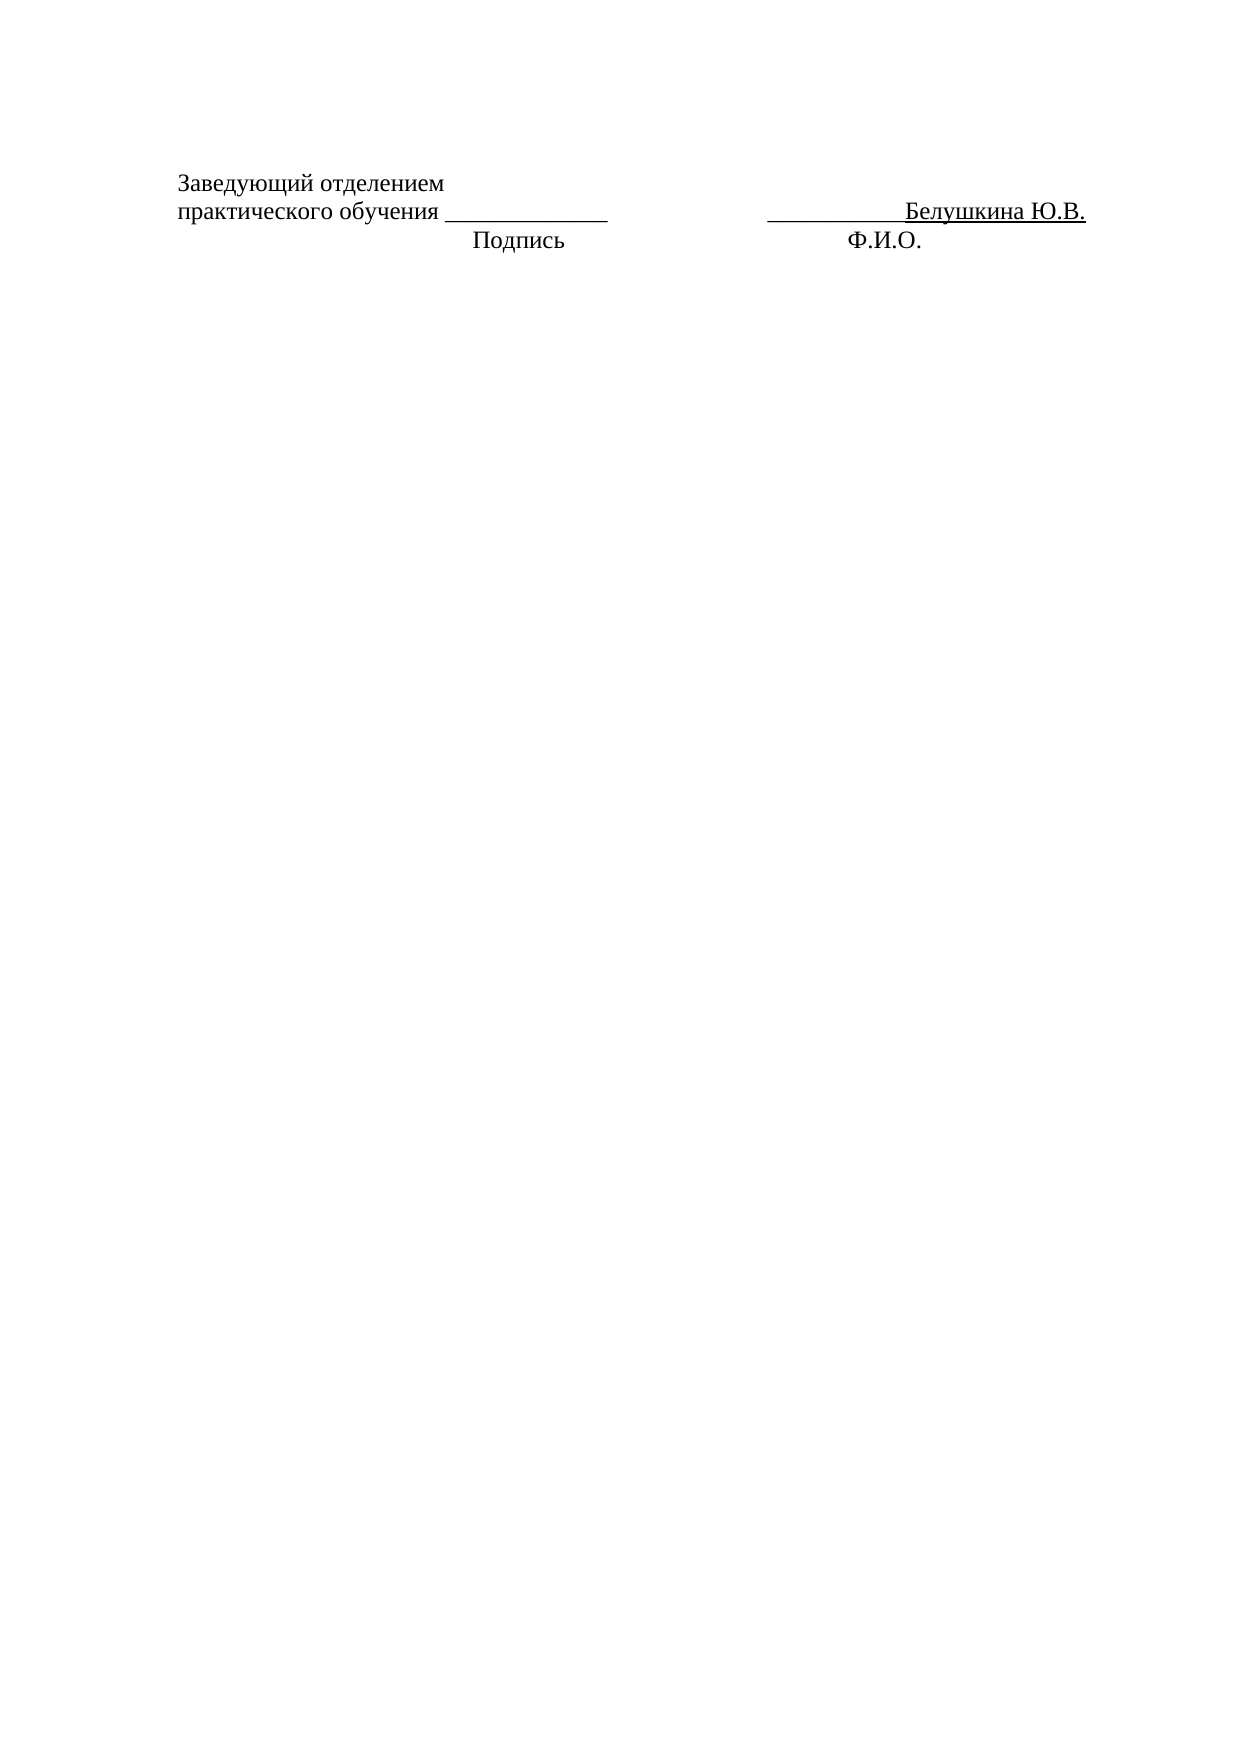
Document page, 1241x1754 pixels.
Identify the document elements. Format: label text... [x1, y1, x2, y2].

text Заведующий отделением [177, 168, 1152, 196]
text Подпись Ф.И.О. [177, 225, 1152, 254]
text практического обучения _____________ ___________Белушкина Ю.В. [177, 196, 1152, 225]
